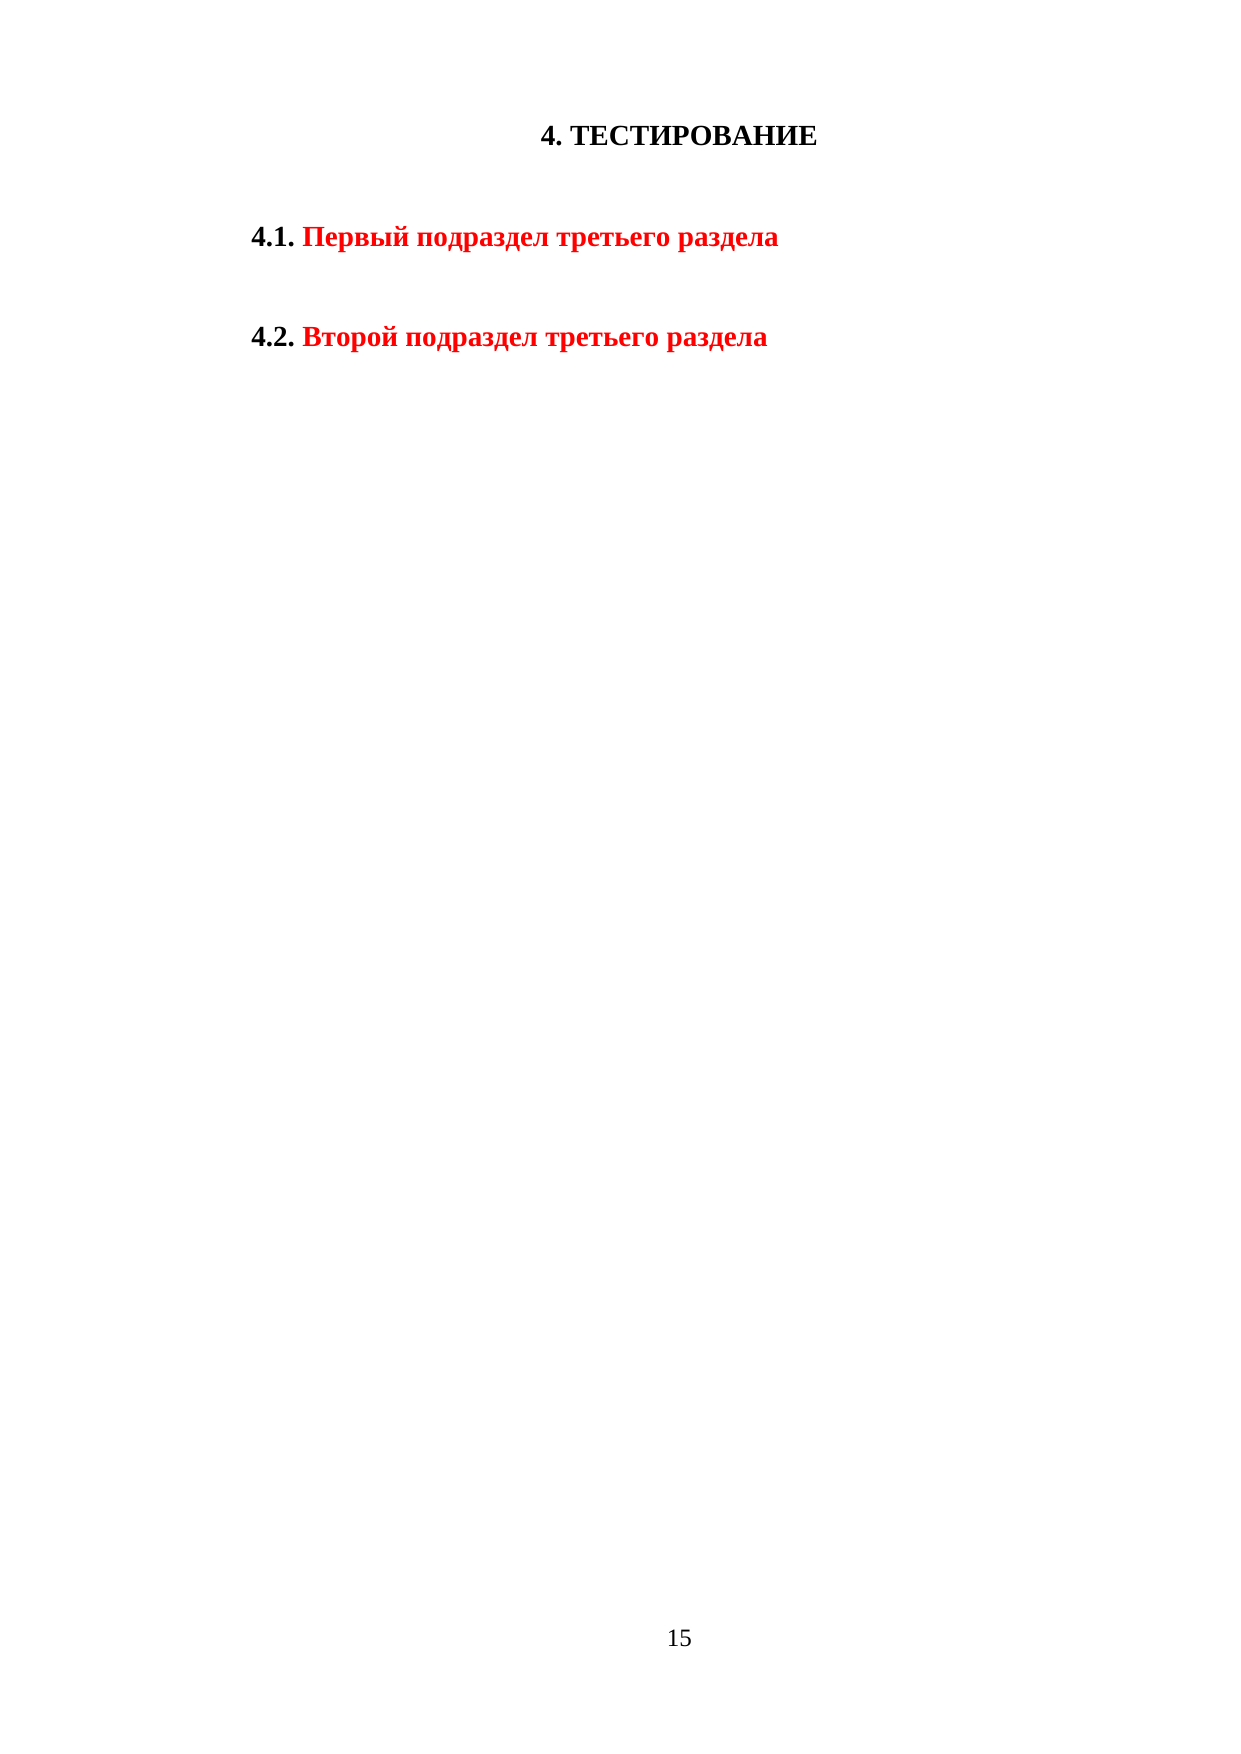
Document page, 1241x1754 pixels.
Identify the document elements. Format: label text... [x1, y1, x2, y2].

text 4.2. Второй подраздел третьего раздела [177, 319, 1181, 353]
text 4.1. Первый подраздел третьего раздела [177, 219, 1181, 252]
text 4. тестирование [177, 118, 1181, 152]
